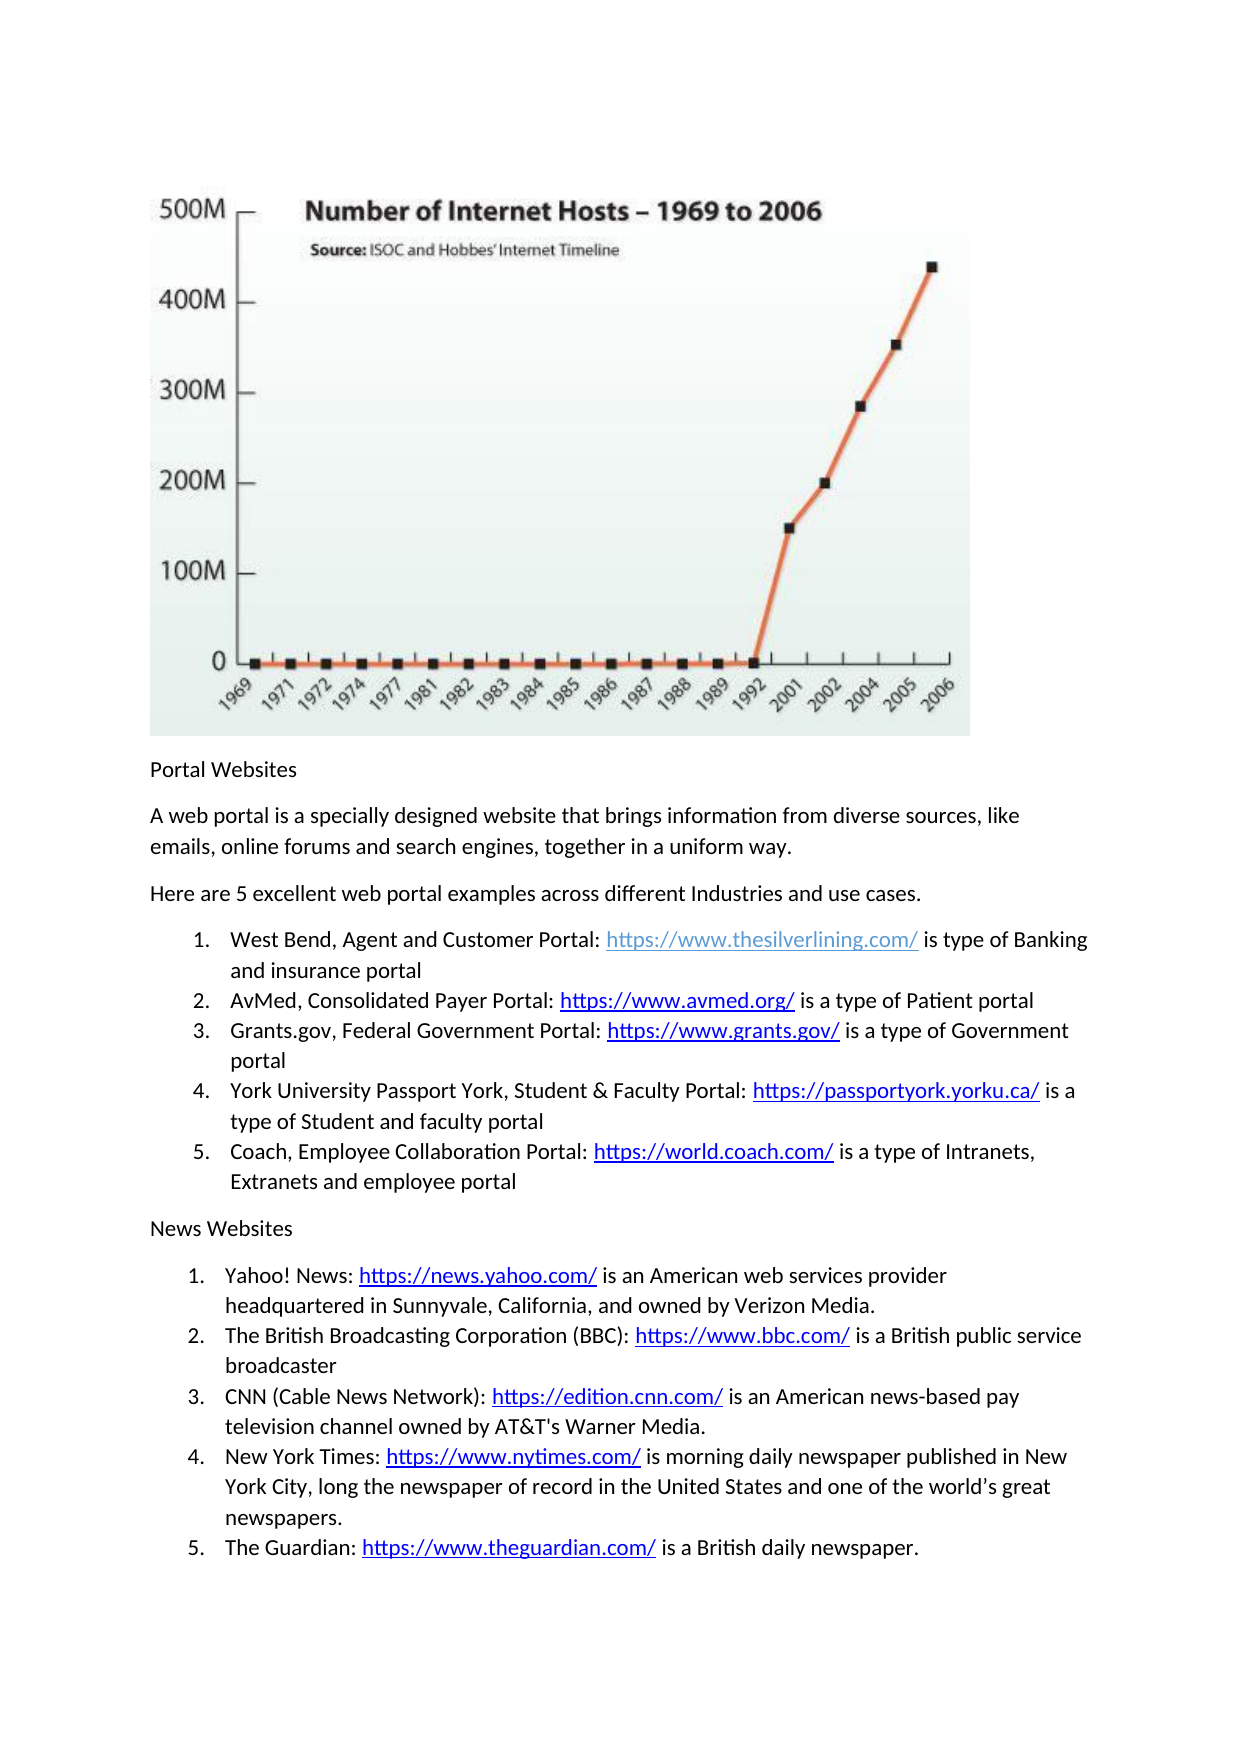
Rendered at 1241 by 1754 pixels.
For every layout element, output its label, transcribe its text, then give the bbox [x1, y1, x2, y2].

text Here are 5 excellent web portal examples across different Industries and use cases. [150, 879, 1090, 907]
text Portal Websites [150, 755, 1090, 783]
list AvMed, Consolidated Payer Portal: https://www.avmed.org/ is a type of Patient portal [193, 986, 1090, 1014]
list Coach, Employee Collaboration Portal: https://world.coach.com/ is a type of Intranets, Extranets and employee portal [193, 1137, 1090, 1195]
list Yahoo! News: https://news.yahoo.com/ is an American web services provider headquartered in Sunnyvale, California, and owned by Verizon Media. [187, 1261, 1090, 1319]
list York University Passport York, Student & Faculty Portal: https://passportyork.yorku.ca/ is a type of Student and faculty portal [193, 1077, 1090, 1135]
list New York Times: https://www.nytimes.com/ is morning daily newspaper published in New York City, long the newspaper of record in the United States and one of the world’s great newspapers. [187, 1442, 1090, 1531]
picture [150, 150, 971, 736]
text News Websites [150, 1214, 1090, 1242]
text A web portal is a specially designed website that brings information from diverse sources, like emails, online forums and search engines, together in a uniform way. [150, 802, 1090, 860]
list West Bend, Agent and Customer Portal: https://www.thesilverlining.com/ is type of Banking and insurance portal [193, 926, 1090, 984]
list Grants.gov, Federal Government Portal: https://www.grants.gov/ is a type of Government portal [193, 1016, 1090, 1074]
list CNN (Cable News Network): https://edition.cnn.com/ is an American news-based pay television channel owned by AT&T's Warner Media. [187, 1382, 1090, 1440]
list The Guardian: https://www.theguardian.com/ is a British daily newspaper. [187, 1533, 1090, 1561]
list The British Broadcasting Corporation (BBC): https://www.bbc.com/ is a British public service broadcaster [187, 1321, 1090, 1380]
